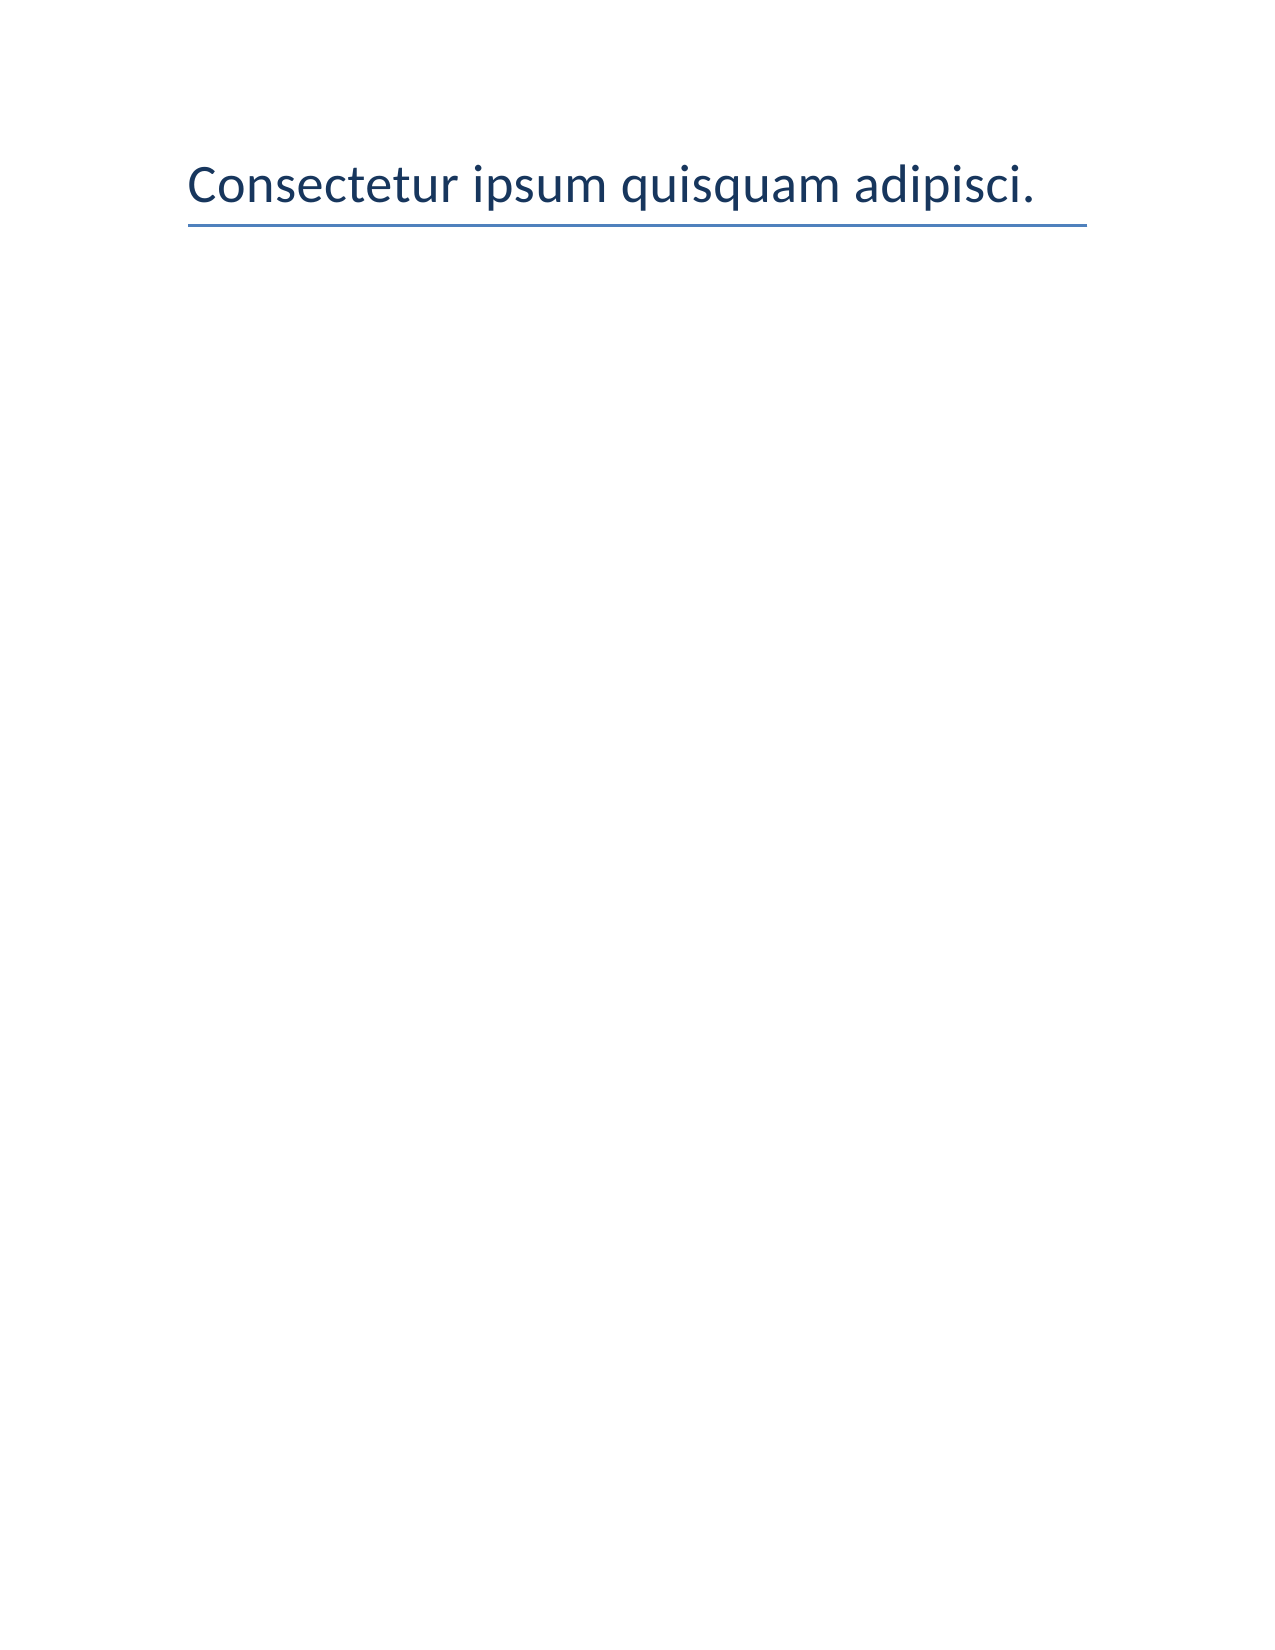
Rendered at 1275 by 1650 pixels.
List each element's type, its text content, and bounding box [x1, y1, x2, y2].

title Consectetur ipsum quisquam adipisci. [187, 150, 1087, 227]
